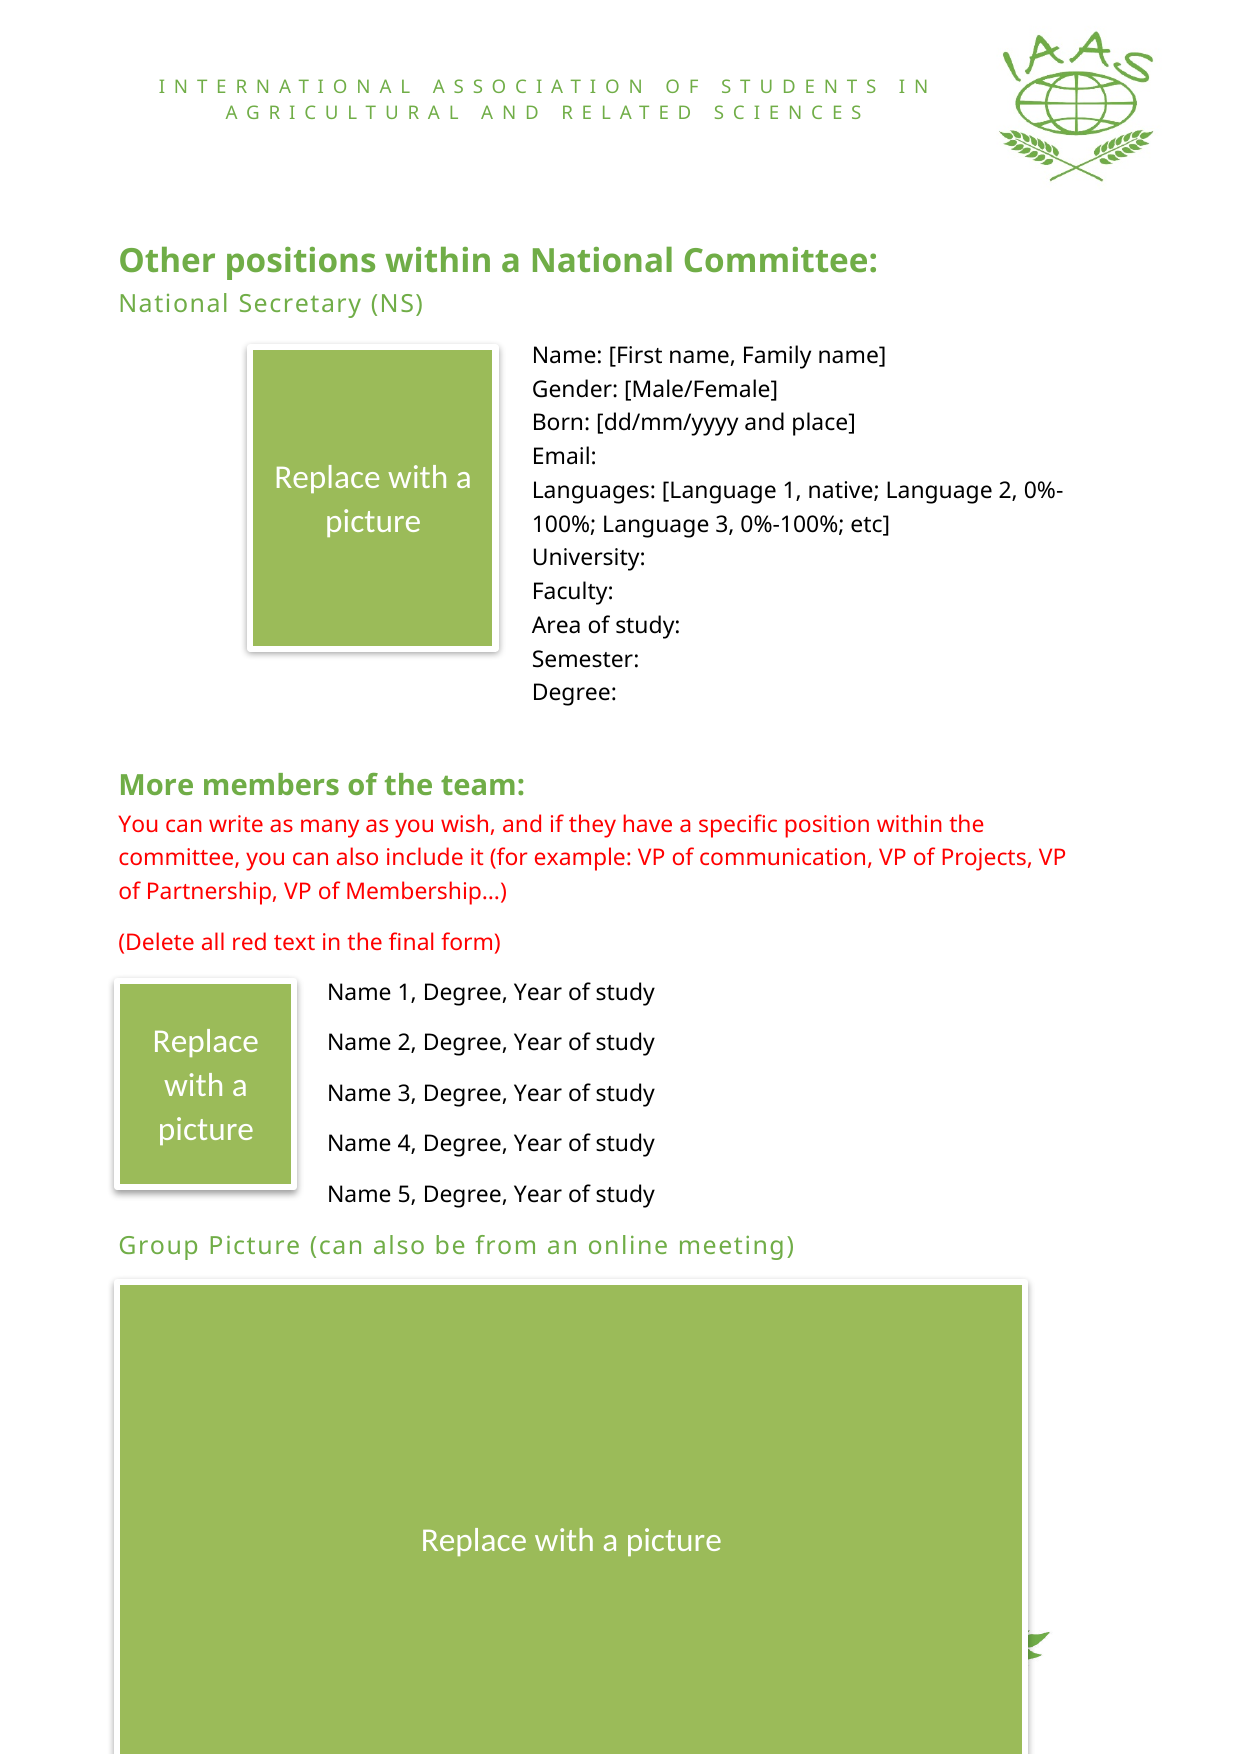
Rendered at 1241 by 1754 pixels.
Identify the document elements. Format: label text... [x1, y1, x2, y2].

text Email: Languages: [Language 1, native; Language 2, 0%-100%; Language 3, 0%-100%; etc] [532, 440, 1092, 539]
subtitle National Secretary (NS) [118, 285, 1092, 319]
text Name 4, Degree, Year of study [302, 1127, 1092, 1158]
subtitle More members of the team: [118, 765, 1092, 804]
text Name: [First name, Family name] Gender: [Male/Female] Born: [dd/mm/yyyy and place] [532, 339, 1092, 438]
subtitle Other positions within a National Committee: [118, 236, 1092, 282]
text Name 3, Degree, Year of study [302, 1077, 1092, 1108]
text Name 1, Degree, Year of study [294, 976, 1092, 1007]
text Name 5, Degree, Year of study [118, 1177, 1092, 1209]
text (Delete all red text in the final form) [118, 925, 1092, 957]
text University: Faculty: Area of study: Semester: Degree: [532, 541, 1092, 708]
picture [986, 15, 1166, 190]
text Name 2, Degree, Year of study [302, 1026, 1092, 1057]
text You can write as many as you wish, and if they have a specific position within the committee, you can also include it (for example: VP of communication, VP of Projects, VP of Partnership, VP of Membership…) [118, 807, 1092, 906]
picture [1028, 1616, 1093, 1720]
subtitle Group Picture (can also be from an online meeting) [118, 1228, 1092, 1262]
